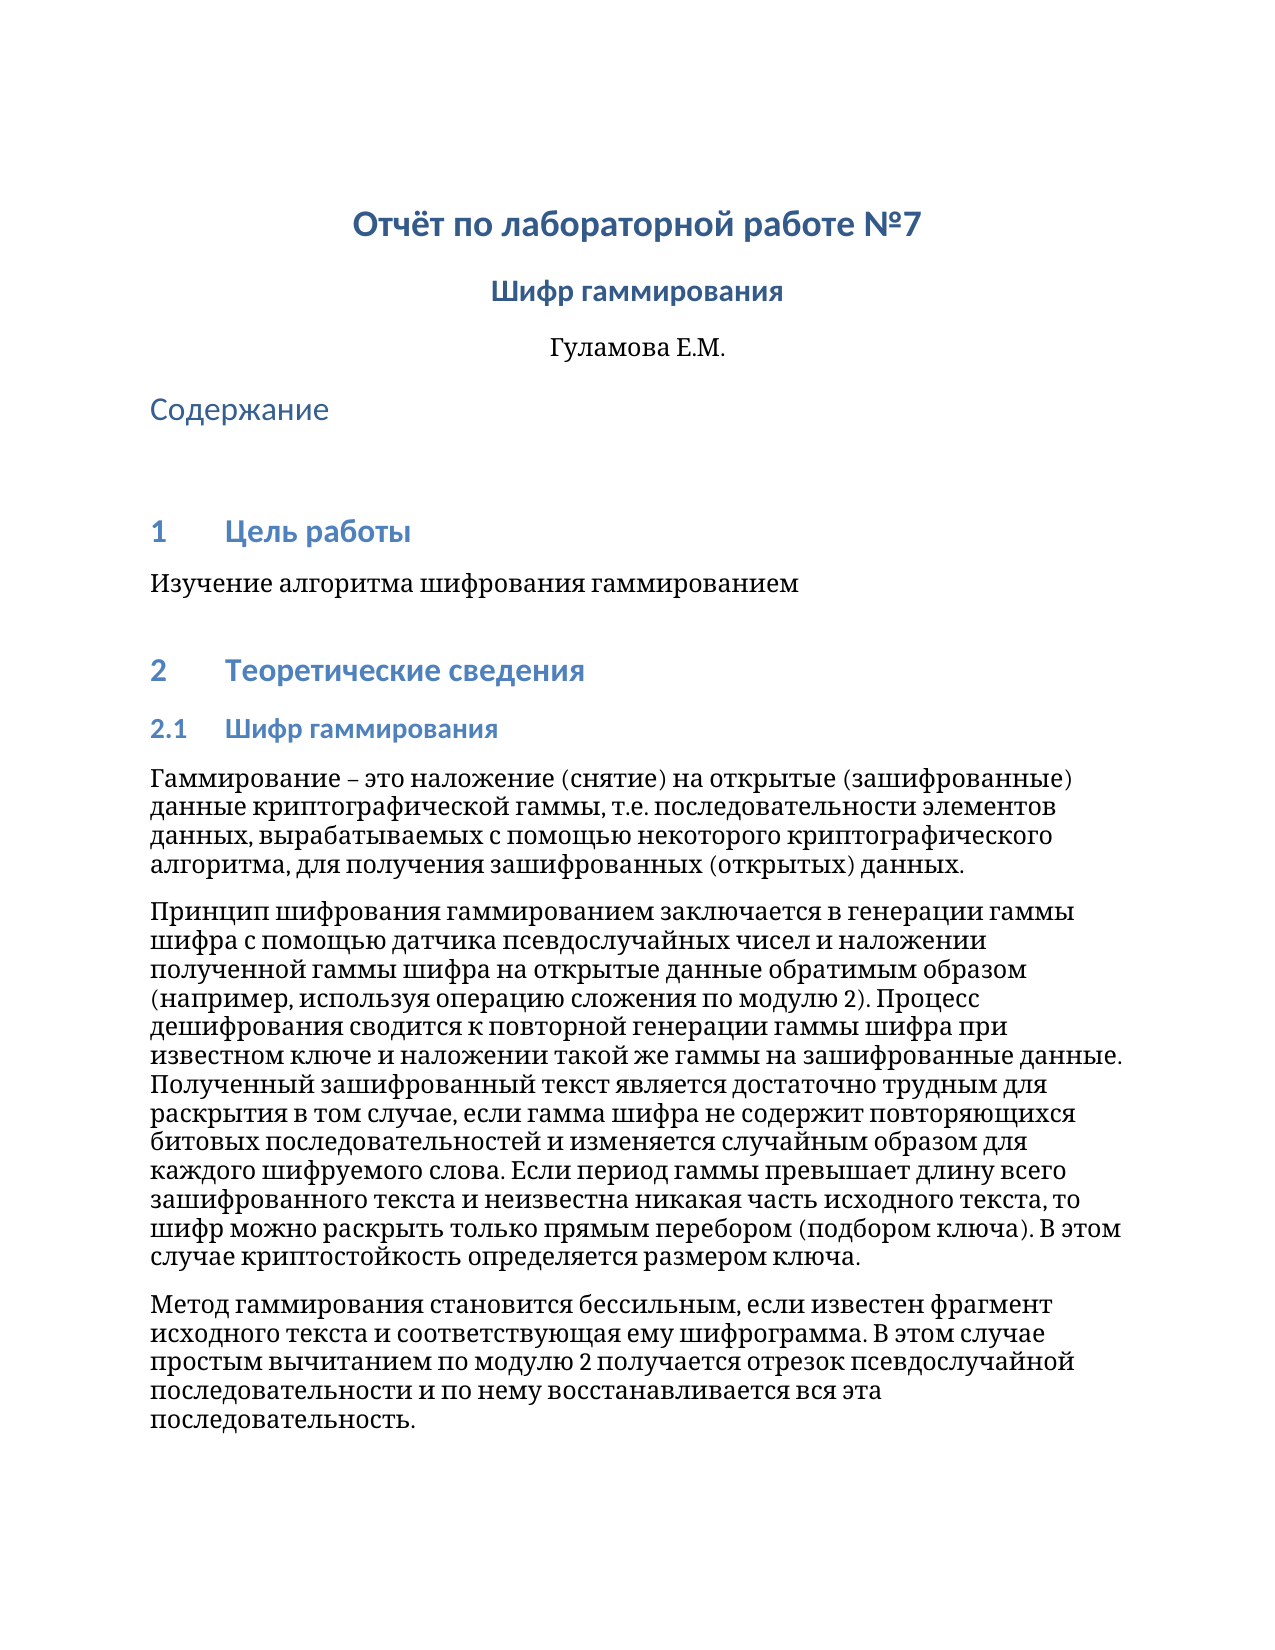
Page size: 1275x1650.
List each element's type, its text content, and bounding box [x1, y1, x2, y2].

text Гаммирование – это наложение (снятие) на открытые (зашифрованные) данные криптографической гаммы, т.е. последовательности элементов данных, вырабатываемых с помощью некоторого криптографического алгоритма, для получения зашифрованных (открытых) данных. [150, 764, 1125, 879]
subtitle 1 Цель работы [150, 510, 1125, 551]
title Отчёт по лабораторной работе №7 [150, 200, 1125, 246]
subtitle Шифр гаммирования [150, 271, 1125, 309]
text Изучение алгоритма шифрования гаммированием [150, 570, 1125, 599]
subtitle 2 Теоретические сведения [150, 649, 1125, 689]
text Метод гаммирования становится бессильным, если известен фрагмент исходного текста и соответствующая ему шифрограмма. В этом случае простым вычитанием по модулю 2 получается отрезок псевдослучайной последовательности и по нему восстанавливается вся эта последовательность. [150, 1291, 1125, 1434]
text Гуламова Е.М. [150, 334, 1125, 363]
text Принцип шифрования гаммированием заключается в генерации гаммы шифра с помощью датчика псевдослучайных чисел и наложении полученной гаммы шифра на открытые данные обратимым образом (например, используя операцию сложения по модулю 2). Процесс дешифрования сводится к повторной генерации гаммы шифра при известном ключе и наложении такой же гаммы на зашифрованные данные. Полученный зашифрованный текст является достаточно трудным для раскрытия в том случае, если гамма шифра не содержит повторяющихся битовых последовательностей и изменяется случайным образом для каждого шифруемого слова. Если период гаммы превышает длину всего зашифрованного текста и неизвестна никакая часть исходного текста, то шифр можно раскрыть только прямым перебором (подбором ключа). В этом случае криптостойкость определяется размером ключа. [150, 898, 1125, 1272]
subtitle 2.1 Шифр гаммирования [150, 710, 1125, 746]
